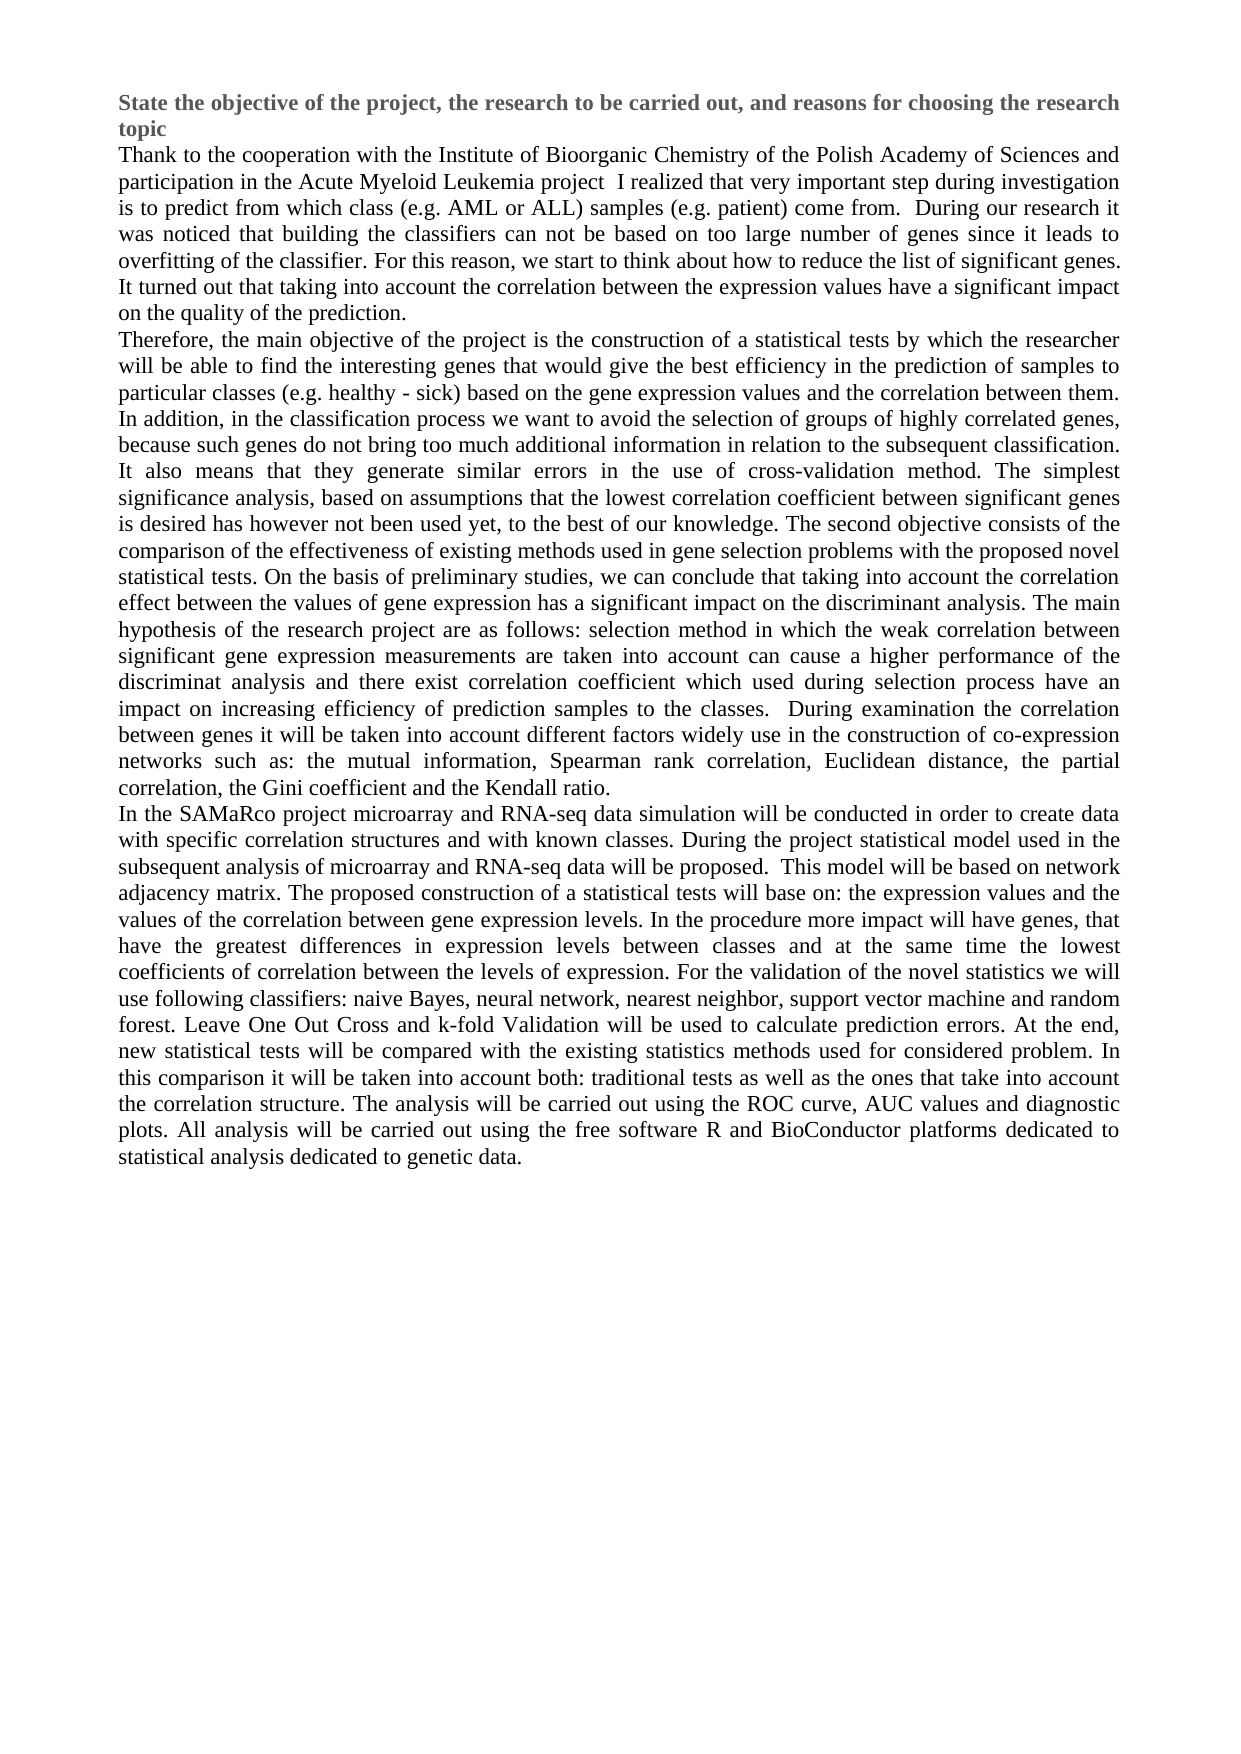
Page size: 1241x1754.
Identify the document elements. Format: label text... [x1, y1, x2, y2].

text Thank to the cooperation with the Institute of Bioorganic Chemistry of the Polish Academy of Sciences and participation in the Acute Myeloid Leukemia project I realized that very important step during investigation is to predict from which class (e.g. AML or ALL) samples (e.g. patient) come from. During our research it was noticed that building the classifiers can not be based on too large number of genes since it leads to overfitting of the classifier. For this reason, we start to think about how to reduce the list of significant genes. It turned out that taking into account the correlation between the expression values have a significant impact on the quality of the prediction. [118, 141, 1122, 326]
text In the SAMaRco project microarray and RNA-seq data simulation will be conducted in order to create data with specific correlation structures and with known classes. During the project statistical model used in the subsequent analysis of microarray and RNA-seq data will be proposed. This model will be based on network adjacency matrix. The proposed construction of a statistical tests will base on: the expression values and the values of the correlation between gene expression levels. In the procedure more impact will have genes, that have the greatest differences in expression levels between classes and at the same time the lowest coefficients of correlation between the levels of expression. For the validation of the novel statistics we will use following classifiers: naive Bayes, neural network, nearest neighbor, support vector machine and random forest. Leave One Out Cross and k-fold Validation will be used to calculate prediction errors. At the end, new statistical tests will be compared with the existing statistics methods used for considered problem. In this comparison it will be taken into account both: traditional tests as well as the ones that take into account the correlation structure. The analysis will be carried out using the ROC curve, AUC values and diagnostic plots. All analysis will be carried out using the free software R and BioConductor platforms dedicated to statistical analysis dedicated to genetic data. [118, 800, 1122, 1169]
text State the objective of the project, the research to be carried out, and reasons for choosing the research topic [118, 89, 1122, 141]
text Therefore, the main objective of the project is the construction of a statistical tests by which the researcher will be able to find the interesting genes that would give the best efficiency in the prediction of samples to particular classes (e.g. healthy - sick) based on the gene expression values and the correlation between them. In addition, in the classification process we want to avoid the selection of groups of highly correlated genes, because such genes do not bring too much additional information in relation to the subsequent classification. It also means that they generate similar errors in the use of cross-validation method. The simplest significance analysis, based on assumptions that the lowest correlation coefficient between significant genes is desired has however not been used yet, to the best of our knowledge. The second objective consists of the comparison of the effectiveness of existing methods used in gene selection problems with the proposed novel statistical tests. On the basis of preliminary studies, we can conclude that taking into account the correlation effect between the values of gene expression has a significant impact on the discriminant analysis. The main hypothesis of the research project are as follows: selection method in which the weak correlation between significant gene expression measurements are taken into account can cause a higher performance of the discriminat analysis and there exist correlation coefficient which used during selection process have an impact on increasing efficiency of prediction samples to the classes. During examination the correlation between genes it will be taken into account different factors widely use in the construction of co-expression networks such as: the mutual information, Spearman rank correlation, Euclidean distance, the partial correlation, the Gini coefficient and the Kendall ratio. [118, 326, 1122, 800]
